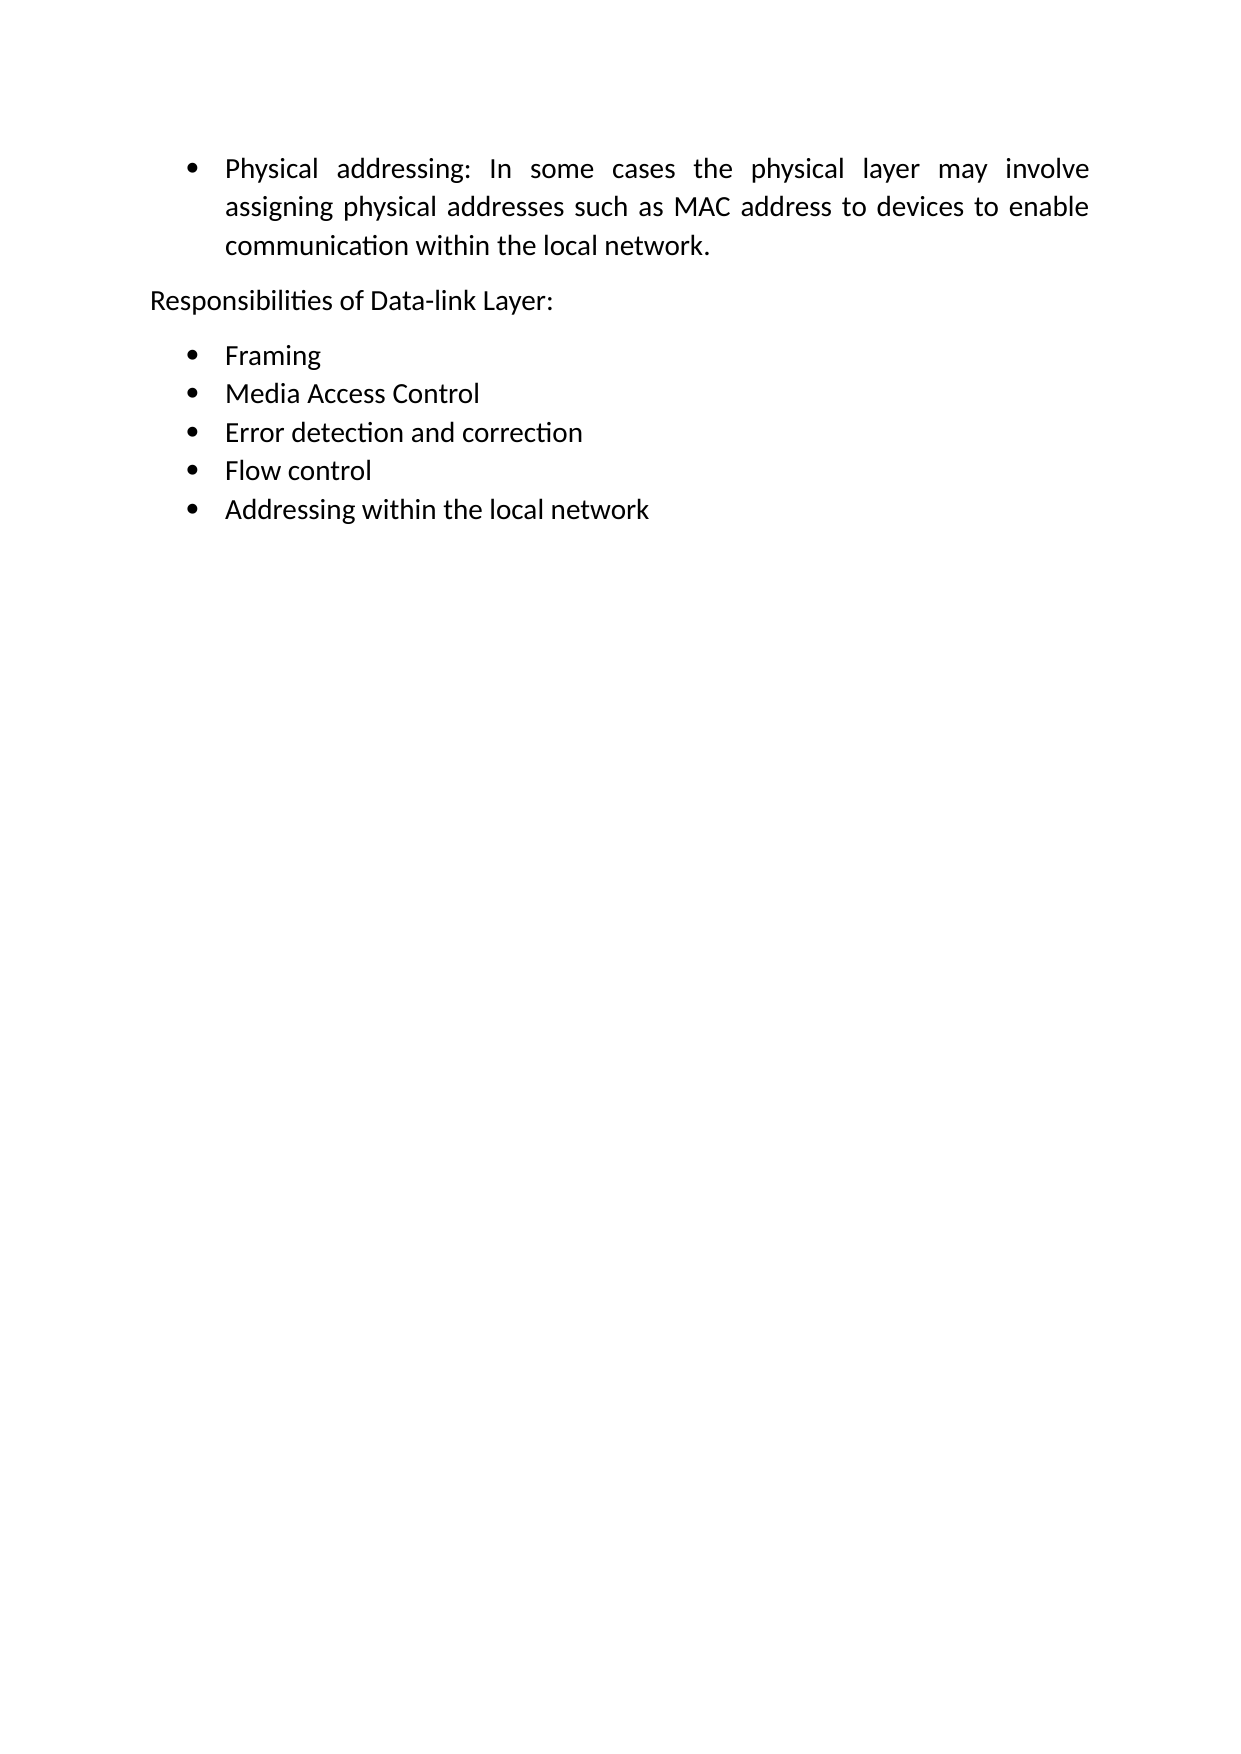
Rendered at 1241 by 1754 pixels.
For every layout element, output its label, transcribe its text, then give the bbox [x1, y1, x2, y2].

list Media Access Control [187, 376, 1090, 411]
text Responsibilities of Data-link Layer: [150, 282, 1090, 318]
list Addressing within the local network [187, 491, 1090, 526]
list Flow control [187, 452, 1090, 488]
list Framing [187, 337, 1090, 373]
list Error detection and correction [187, 414, 1090, 449]
list Physical addressing: In some cases the physical layer may involve assigning physical addresses such as MAC address to devices to enable communication within the local network. [187, 150, 1090, 262]
